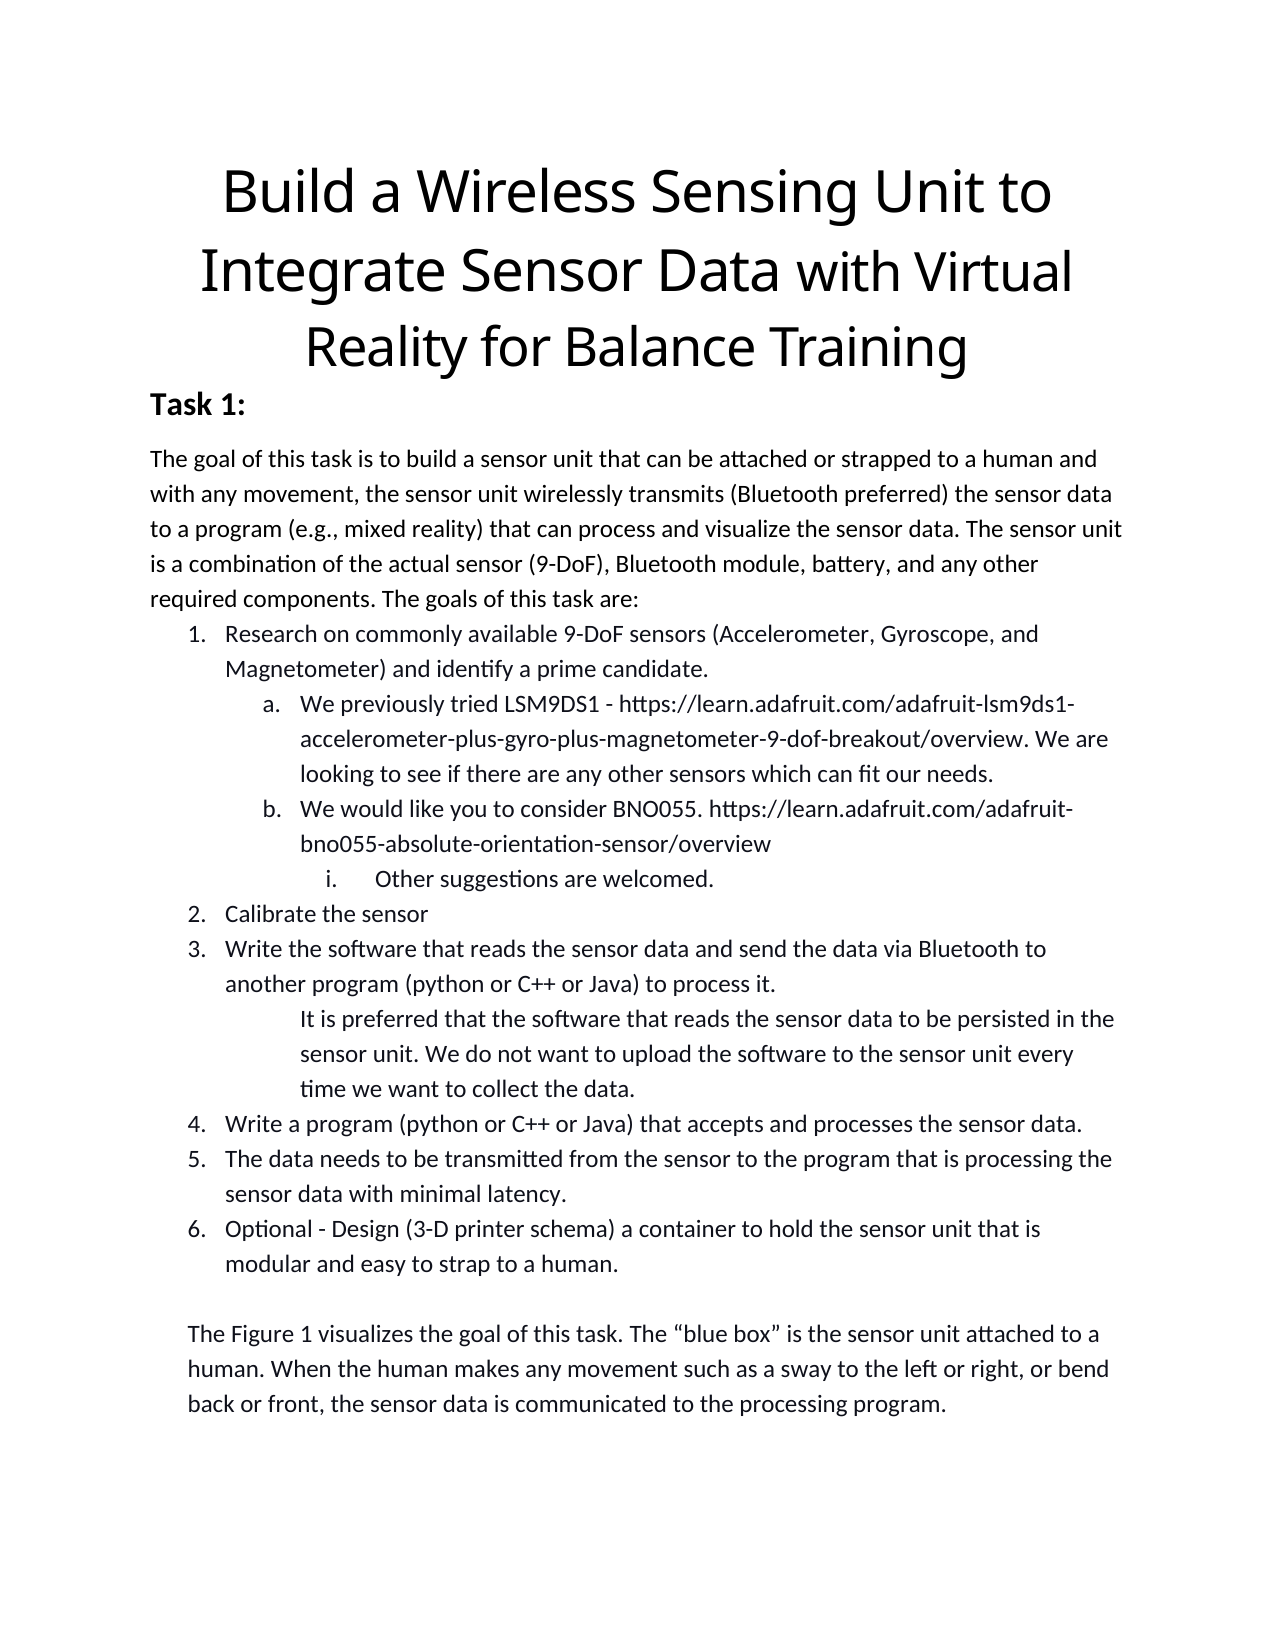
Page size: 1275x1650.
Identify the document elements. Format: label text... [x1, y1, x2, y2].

list Optional - Design (3-D printer schema) a container to hold the sensor unit that is modular and easy to strap to a human. [187, 1213, 1125, 1279]
list Other suggestions are welcomed. [337, 863, 1125, 894]
list Calibrate the sensor [187, 898, 1125, 929]
list Write the software that reads the sensor data and send the data via Bluetooth to another program (python or C++ or Java) to process it. [187, 933, 1125, 999]
text The Figure 1 visualizes the goal of this task. The “blue box” is the sensor unit attached to a human. When the human makes any movement such as a sway to the left or right, or bend back or front, the sensor data is communicated to the processing program. [187, 1318, 1125, 1419]
text Task 1: [150, 383, 1125, 423]
list Research on commonly available 9-DoF sensors (Accelerometer, Gyroscope, and Magnetometer) and identify a prime candidate. [187, 618, 1125, 684]
text The goal of this task is to build a sensor unit that can be attached or strapped to a human and with any movement, the sensor unit wirelessly transmits (Bluetooth preferred) the sensor data to a program (e.g., mixed reality) that can process and visualize the sensor data. The sensor unit is a combination of the actual sensor (9-DoF), Bluetooth module, battery, and any other required components. The goals of this task are: [150, 443, 1125, 614]
text It is preferred that the software that reads the sensor data to be persisted in the sensor unit. We do not want to upload the software to the sensor unit every time we want to collect the data. [300, 1003, 1125, 1104]
list We previously tried LSM9DS1 - https://learn.adafruit.com/adafruit-lsm9ds1-accelerometer-plus-gyro-plus-magnetometer-9-dof-breakout/overview. We are looking to see if there are any other sensors which can fit our needs. [262, 688, 1125, 789]
list We would like you to consider BNO055. https://learn.adafruit.com/adafruit-bno055-absolute-orientation-sensor/overview [262, 793, 1125, 859]
list Write a program (python or C++ or Java) that accepts and processes the sensor data. [187, 1108, 1125, 1139]
list The data needs to be transmitted from the sensor to the program that is processing the sensor data with minimal latency. [187, 1143, 1125, 1209]
title Build a Wireless Sensing Unit to Integrate Sensor Data with Virtual Reality for Balance Training [150, 150, 1125, 383]
